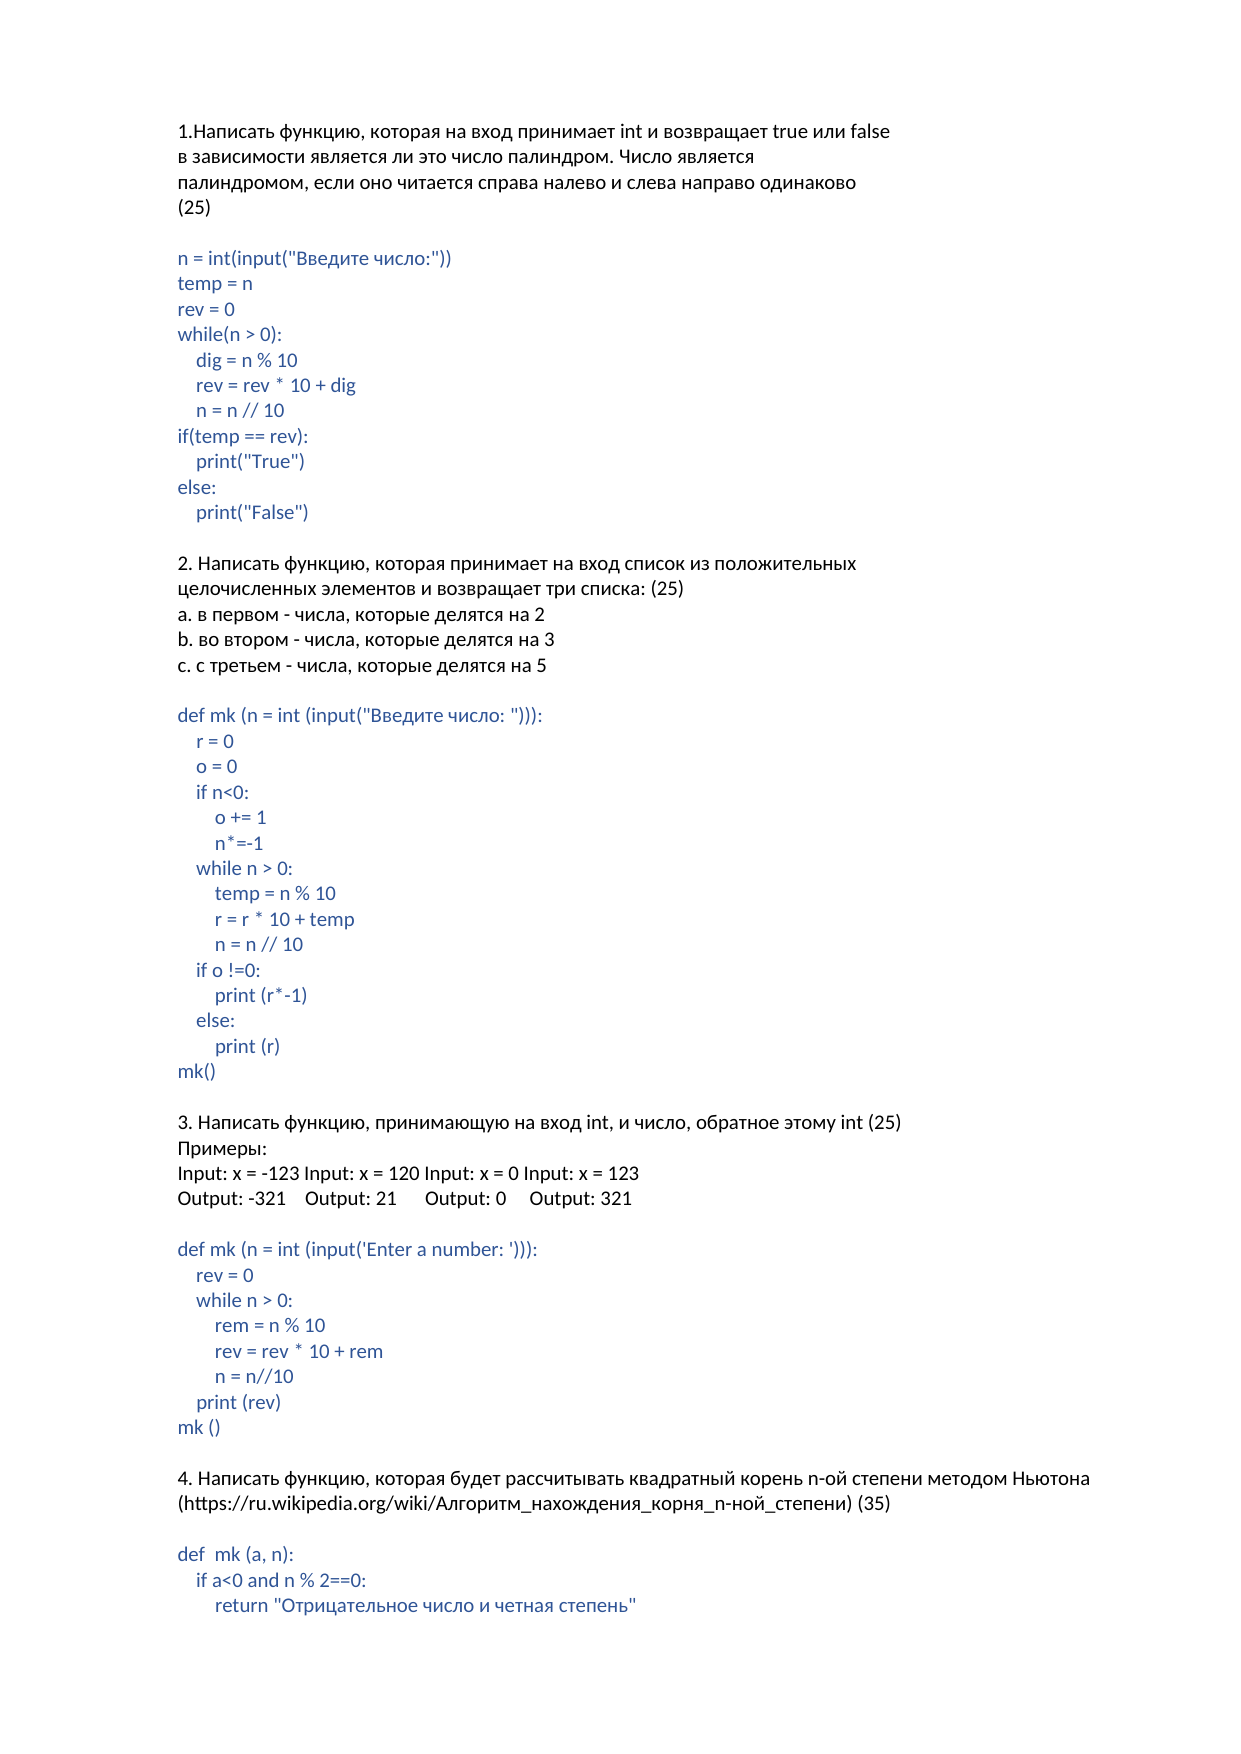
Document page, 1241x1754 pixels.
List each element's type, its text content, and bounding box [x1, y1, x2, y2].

text r = 0 [177, 728, 1152, 753]
text a. в первом - числа, которые делятся на 2 [177, 601, 1152, 626]
text temp = n [177, 271, 1152, 296]
text (25) [177, 194, 1152, 220]
text rev = 0 [177, 1262, 1152, 1287]
text while n > 0: [177, 855, 1152, 881]
text rev = 0 [177, 296, 1152, 321]
text else: [177, 1008, 1152, 1033]
text print("False") [177, 499, 1152, 525]
text print("True") [177, 448, 1152, 474]
text if o !=0: [177, 957, 1152, 982]
text if a<0 and n % 2==0: [177, 1567, 1152, 1592]
text while(n > 0): [177, 321, 1152, 347]
text o = 0 [177, 753, 1152, 779]
text n = n // 10 [177, 398, 1152, 423]
text n*=-1 [177, 830, 1152, 855]
text n = int(input("Введите число:")) [177, 245, 1152, 271]
text print (r) [177, 1033, 1152, 1058]
text n = n//10 [177, 1363, 1152, 1389]
text while n > 0: [177, 1287, 1152, 1313]
text Примеры: [177, 1135, 1152, 1160]
text def mk (n = int (input("Введите число: "))): [177, 703, 1152, 728]
text c. с третьем - числа, которые делятся на 5 [177, 652, 1152, 677]
text 1.Написать функцию, которая на вход принимает int и возвращает true или false [177, 118, 1152, 143]
text temp = n % 10 [177, 881, 1152, 906]
text целочисленных элементов и возвращает три списка: (25) [177, 576, 1152, 601]
text Input: x = -123 Input: x = 120 Input: x = 0 Input: x = 123 [177, 1160, 1152, 1186]
text в зависимости является ли это число палиндром. Число является [177, 143, 1152, 169]
text print (rev) [177, 1389, 1152, 1414]
text n = n // 10 [177, 931, 1152, 957]
text mk () [177, 1414, 1152, 1440]
text 4. Написать функцию, которая будет рассчитывать квадратный корень n-ой степени методом Ньютона (https://ru.wikipedia.org/wiki/Алгоритм_нахождения_корня_n-ной_степени) (35) [177, 1465, 1152, 1516]
text 3. Написать функцию, принимающую на вход int, и число, обратное этому int (25) [177, 1109, 1152, 1135]
text палиндромом, если оно читается справа налево и слева направо одинаково [177, 169, 1152, 194]
text o += 1 [177, 804, 1152, 830]
text Output: -321 Output: 21 Output: 0 Output: 321 [177, 1186, 1152, 1211]
text mk() [177, 1058, 1152, 1084]
text 2. Написать функцию, которая принимает на вход список из положительных [177, 550, 1152, 576]
text rev = rev * 10 + rem [177, 1338, 1152, 1363]
text rev = rev * 10 + dig [177, 372, 1152, 398]
text def mk (n = int (input('Enter a number: '))): [177, 1236, 1152, 1262]
text print (r*-1) [177, 982, 1152, 1008]
text if n<0: [177, 779, 1152, 804]
text else: [177, 474, 1152, 499]
text dig = n % 10 [177, 347, 1152, 372]
text return "Отрицательное число и четная степень" [177, 1592, 1152, 1618]
text r = r * 10 + temp [177, 906, 1152, 931]
text def mk (a, n): [177, 1541, 1152, 1567]
text rem = n % 10 [177, 1313, 1152, 1338]
text b. во втором - числа, которые делятся на 3 [177, 626, 1152, 652]
text if(temp == rev): [177, 423, 1152, 448]
